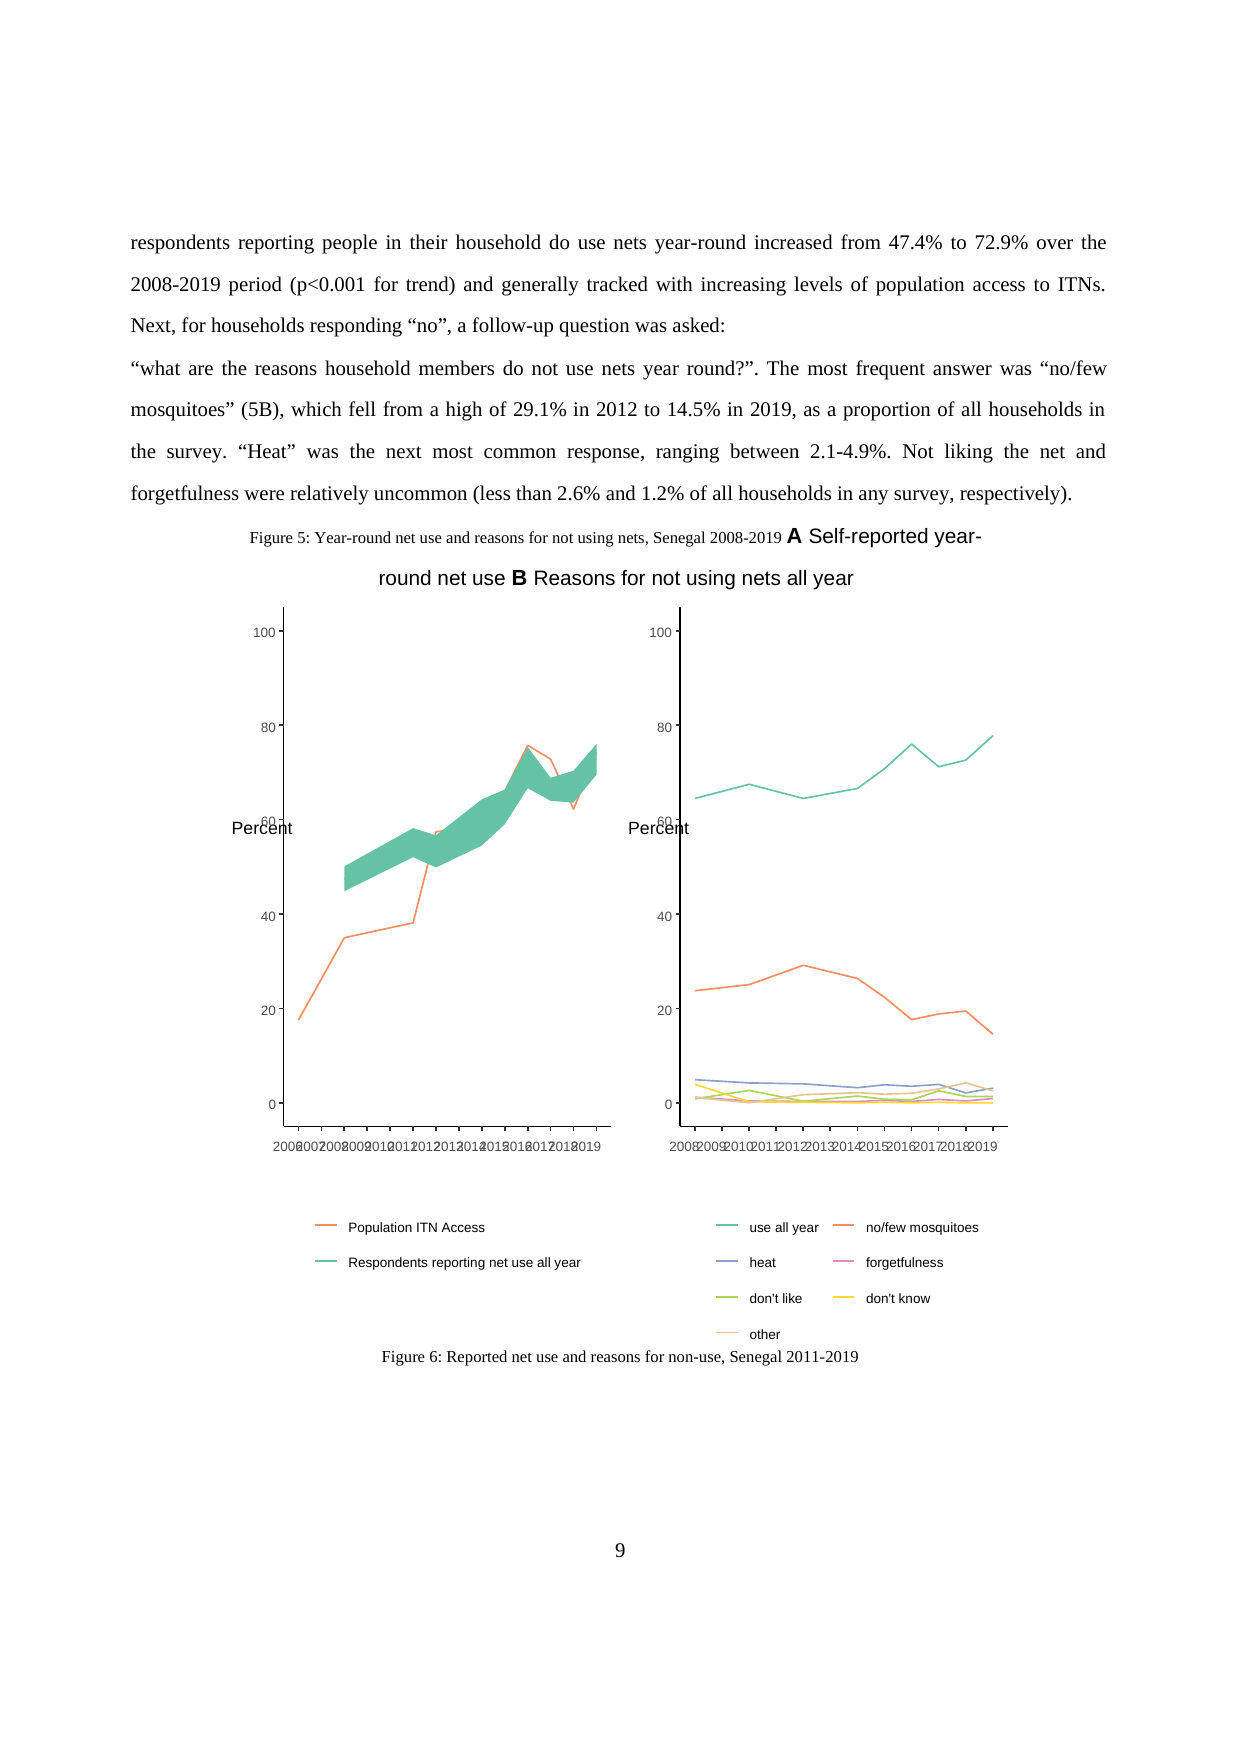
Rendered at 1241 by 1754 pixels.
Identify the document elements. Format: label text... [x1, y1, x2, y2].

text “what are the reasons household members do not use nets year round?”. The most frequent answer was “no/few mosquitoes” (5B), which fell from a high of 29.1% in 2012 to 14.5% in 2019, as a proportion of all households in the survey. “Heat” was the next most common response, ranging between 2.1-4.9%. Not liking the net and forgetfulness were relatively uncommon (less than 2.6% and 1.2% of all households in any survey, respectively). [130, 356, 1108, 505]
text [130, 230, 1108, 337]
text Figure 5: Year-round net use and reasons for not using nets, Senegal 2008-2019 A Self-reported year-round net use B Reasons for not using nets all year [230, 523, 1001, 590]
text Figure 6: Reported net use and reasons for non-use, Senegal 2011-2019 [230, 1347, 1010, 1366]
